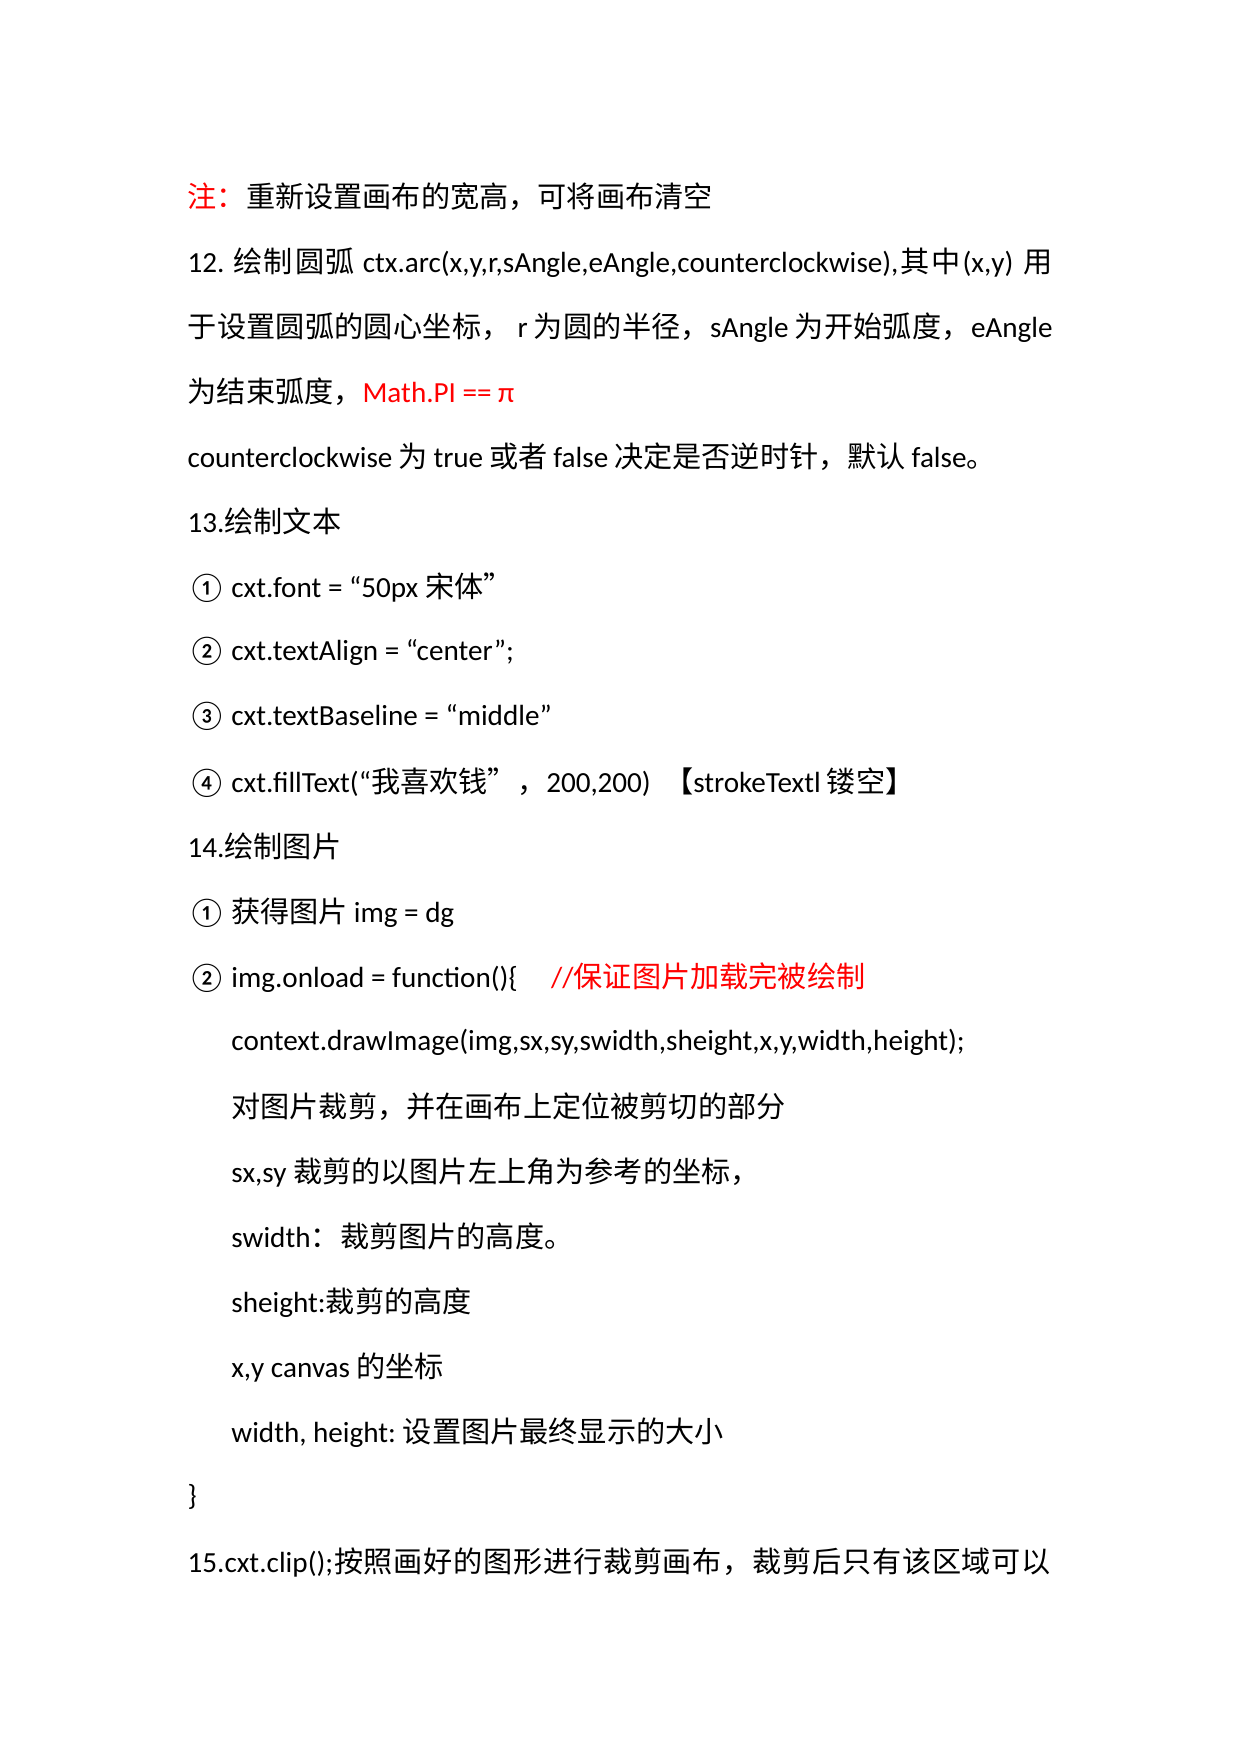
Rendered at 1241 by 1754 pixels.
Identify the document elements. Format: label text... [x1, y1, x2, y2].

text sheight:裁剪的高度 [231, 1267, 1053, 1332]
list cxt.textBaseline = “middle” [187, 682, 1053, 747]
list cxt.font = “50px 宋体” [187, 552, 1053, 617]
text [187, 1527, 1053, 1592]
list cxt.textAlign = “center”; [187, 617, 1053, 682]
text counterclockwise为true或者false决定是否逆时针，默认false。 [187, 422, 1053, 487]
list img.onload = function(){ //保证图片加载完被绘制 [187, 942, 1053, 1007]
text } [187, 1462, 1053, 1527]
list cxt.fillText(“我喜欢钱”，200,200) 【strokeTextl镂空】 [187, 747, 1053, 812]
list 获得图片img = dg [187, 877, 1053, 942]
text 14.绘制图片 [187, 812, 1053, 877]
text width, height: 设置图片最终显示的大小 [231, 1397, 1053, 1462]
text sx,sy 裁剪的以图片左上角为参考的坐标， [231, 1137, 1053, 1202]
text 注：重新设置画布的宽高，可将画布清空 [187, 162, 1053, 227]
text context.drawImage(img,sx,sy,swidth,sheight,x,y,width,height); [187, 1007, 1053, 1072]
text 对图片裁剪，并在画布上定位被剪切的部分 [231, 1072, 1053, 1137]
text x,y canvas的坐标 [231, 1332, 1053, 1397]
text 13.绘制文本 [187, 487, 1053, 552]
text 12. 绘制圆弧ctx.arc(x,y,r,sAngle,eAngle,counterclockwise),其中(x,y) 用于设置圆弧的圆心坐标， r为圆的半径，sAngle为开始弧度，eAngle为结束弧度，Math.PI == π [187, 227, 1053, 422]
text swidth：裁剪图片的高度。 [231, 1202, 1053, 1267]
